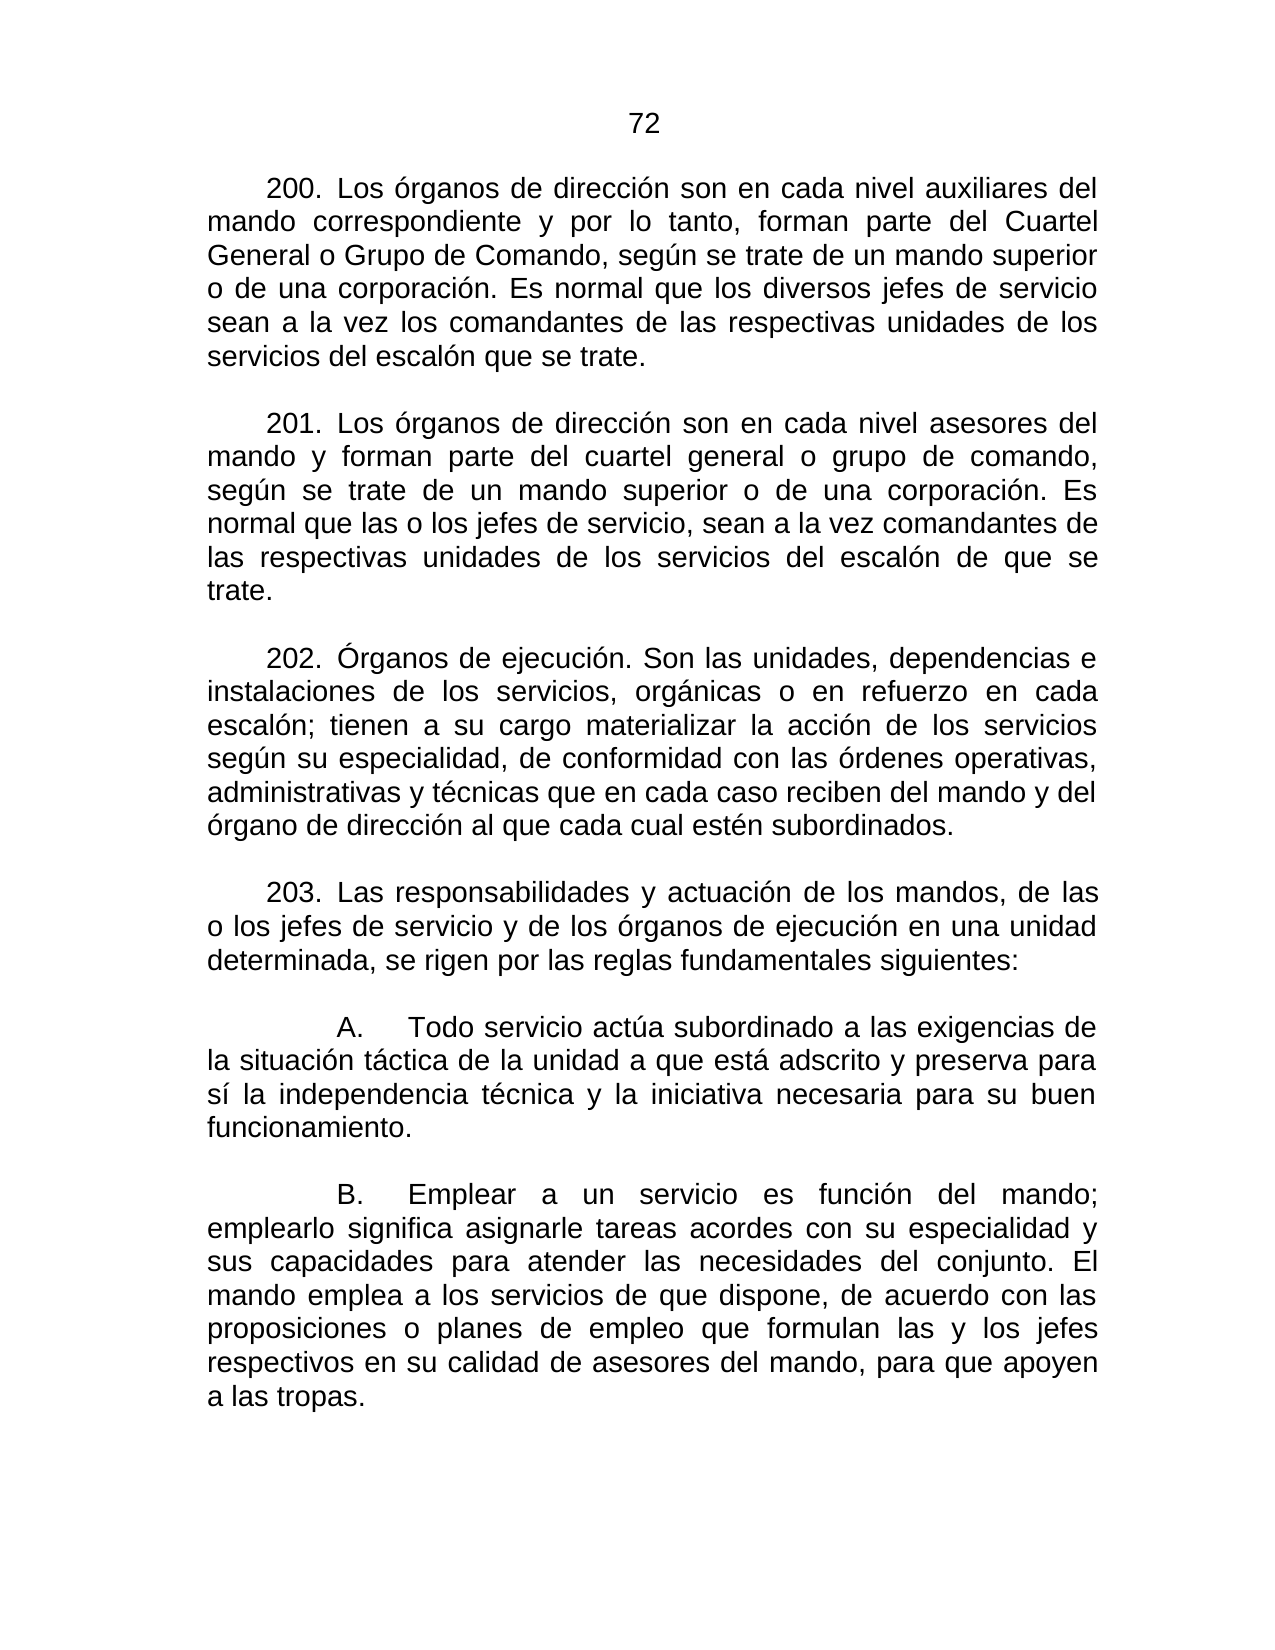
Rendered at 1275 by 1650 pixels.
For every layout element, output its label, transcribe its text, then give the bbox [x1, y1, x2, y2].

list Los órganos de dirección son en cada nivel auxiliares del mando correspondiente y por lo tanto, forman parte del Cuartel General o Grupo de Comando, según se trate de un mando superior o de una corporación. Es normal que los diversos jefes de servicio sean a la vez los comandantes de las respectivas unidades de los servicios del escalón que se trate. [207, 171, 1099, 372]
list Las responsabilidades y actuación de los mandos, de las o los jefes de servicio y de los órganos de ejecución en una unidad determinada, se rigen por las reglas fundamentales siguientes: [207, 875, 1099, 976]
list Los órganos de dirección son en cada nivel asesores del mando y forman parte del cuartel general o grupo de comando, según se trate de un mando superior o de una corporación. Es normal que las o los jefes de servicio, sean a la vez comandantes de las respectivas unidades de los servicios del escalón de que se trate. [207, 406, 1099, 607]
list Emplear a un servicio es función del mando; emplearlo significa asignarle tareas acordes con su especialidad y sus capacidades para atender las necesidades del conjunto. El mando emplea a los servicios de que dispone, de acuerdo con las proposiciones o planes de empleo que formulan las y los jefes respectivos en su calidad de asesores del mando, para que apoyen a las tropas. [207, 1177, 1098, 1412]
list Todo servicio actúa subordinado a las exigencias de la situación táctica de la unidad a que está adscrito y preserva para sí la independencia técnica y la iniciativa necesaria para su buen funcionamiento. [207, 1009, 1098, 1144]
list Órganos de ejecución. Son las unidades, dependencias e instalaciones de los servicios, orgánicas o en refuerzo en cada escalón; tienen a su cargo materializar la acción de los servicios según su especialidad, de conformidad con las órdenes operativas, administrativas y técnicas que en cada caso reciben del mando y del órgano de dirección al que cada cual estén subordinados. [207, 641, 1098, 842]
